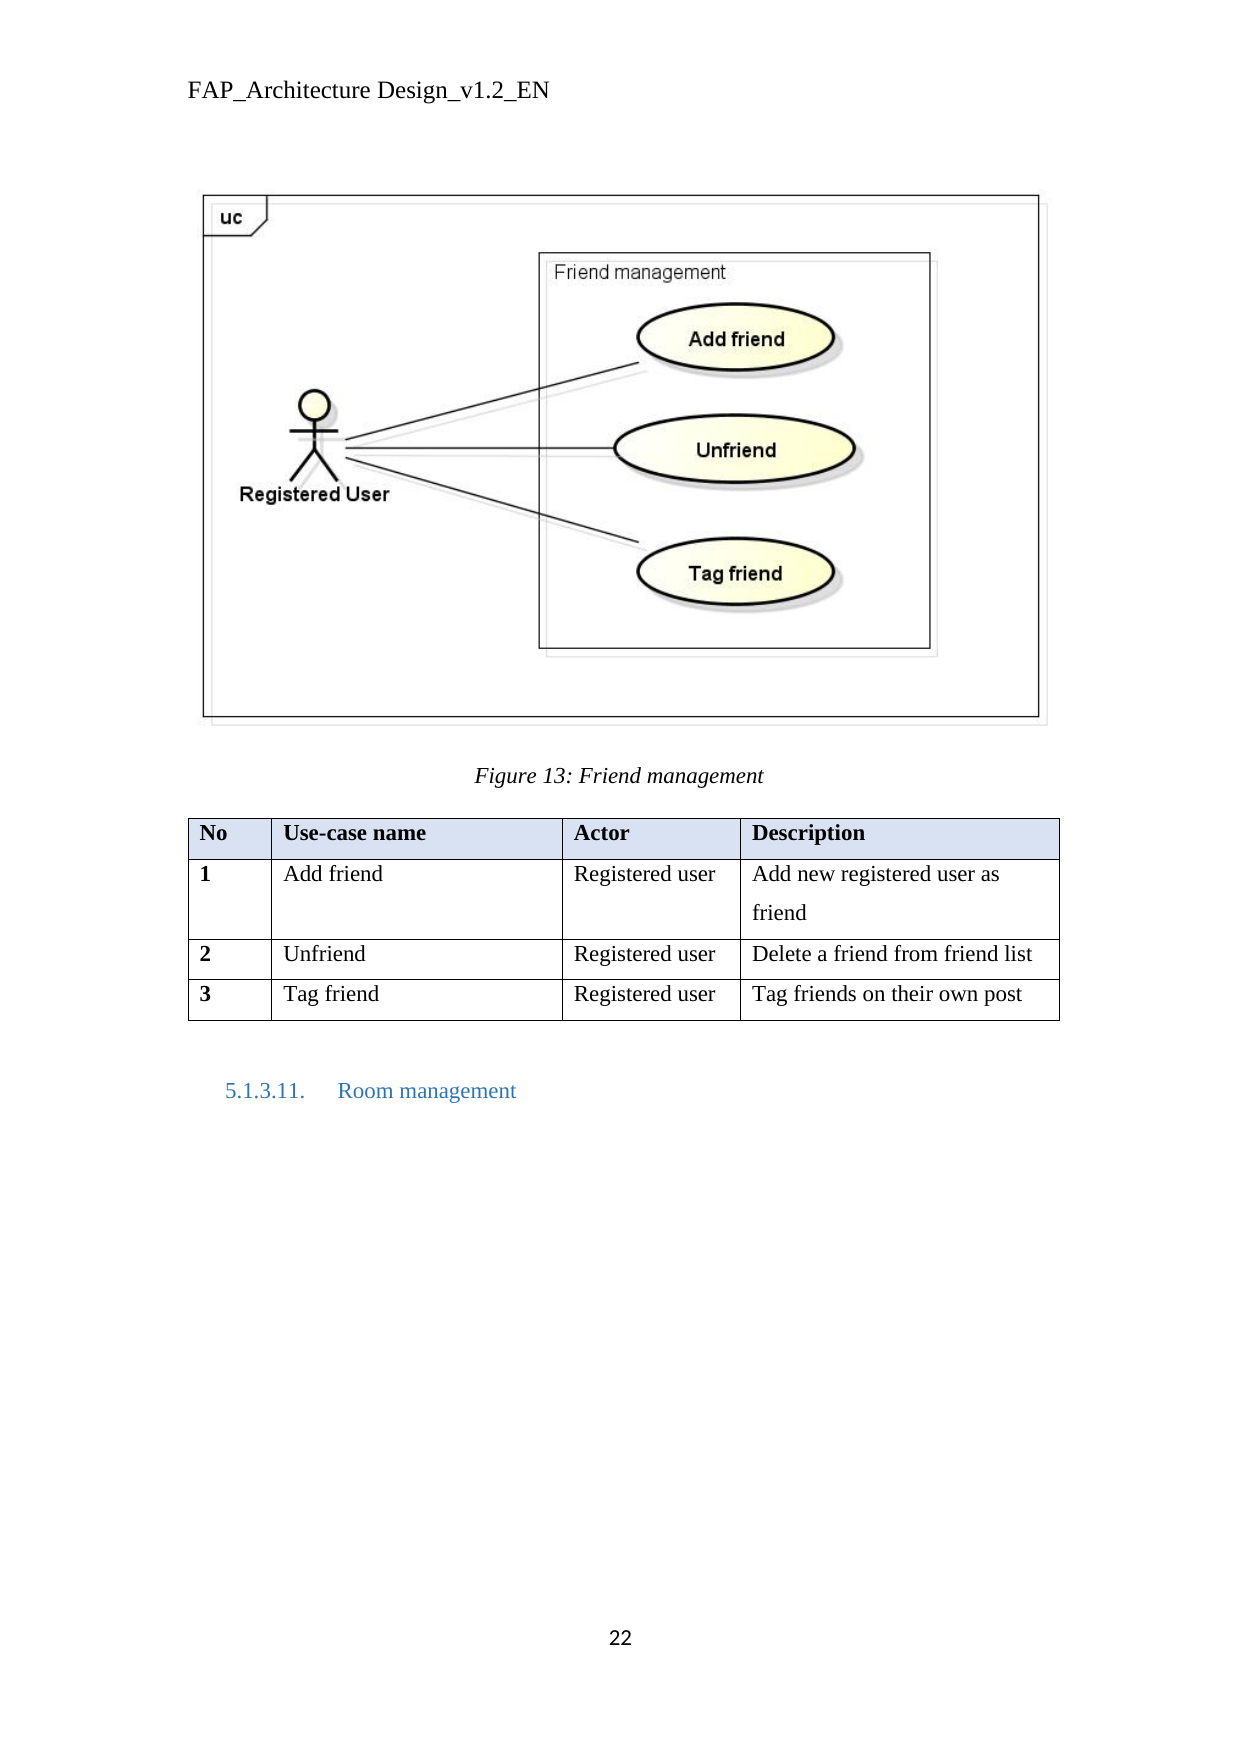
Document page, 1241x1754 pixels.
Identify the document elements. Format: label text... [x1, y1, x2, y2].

table_header Actor [563, 819, 740, 859]
table_cell Add new registered user as friend [741, 860, 1059, 939]
table_cell Registered user [563, 860, 740, 939]
table_cell Add friend [272, 860, 562, 939]
list Room management [187, 1077, 1053, 1103]
table_cell Tag friends on their own post [741, 980, 1059, 1020]
table_cell Tag friend [272, 980, 562, 1020]
table_header No [189, 819, 271, 859]
table_cell Unfriend [272, 940, 562, 979]
table_cell 3 [189, 980, 271, 1020]
table_cell Registered user [563, 980, 740, 1020]
table_cell 1 [189, 860, 271, 939]
table_cell Registered user [563, 940, 740, 979]
table_cell Delete a friend from friend list [741, 940, 1059, 979]
table_header Description [741, 819, 1059, 859]
picture [187, 180, 1054, 732]
table_cell 2 [189, 940, 271, 979]
text Figure 13: Friend management [187, 762, 1053, 788]
table_header Use-case name [272, 819, 562, 859]
